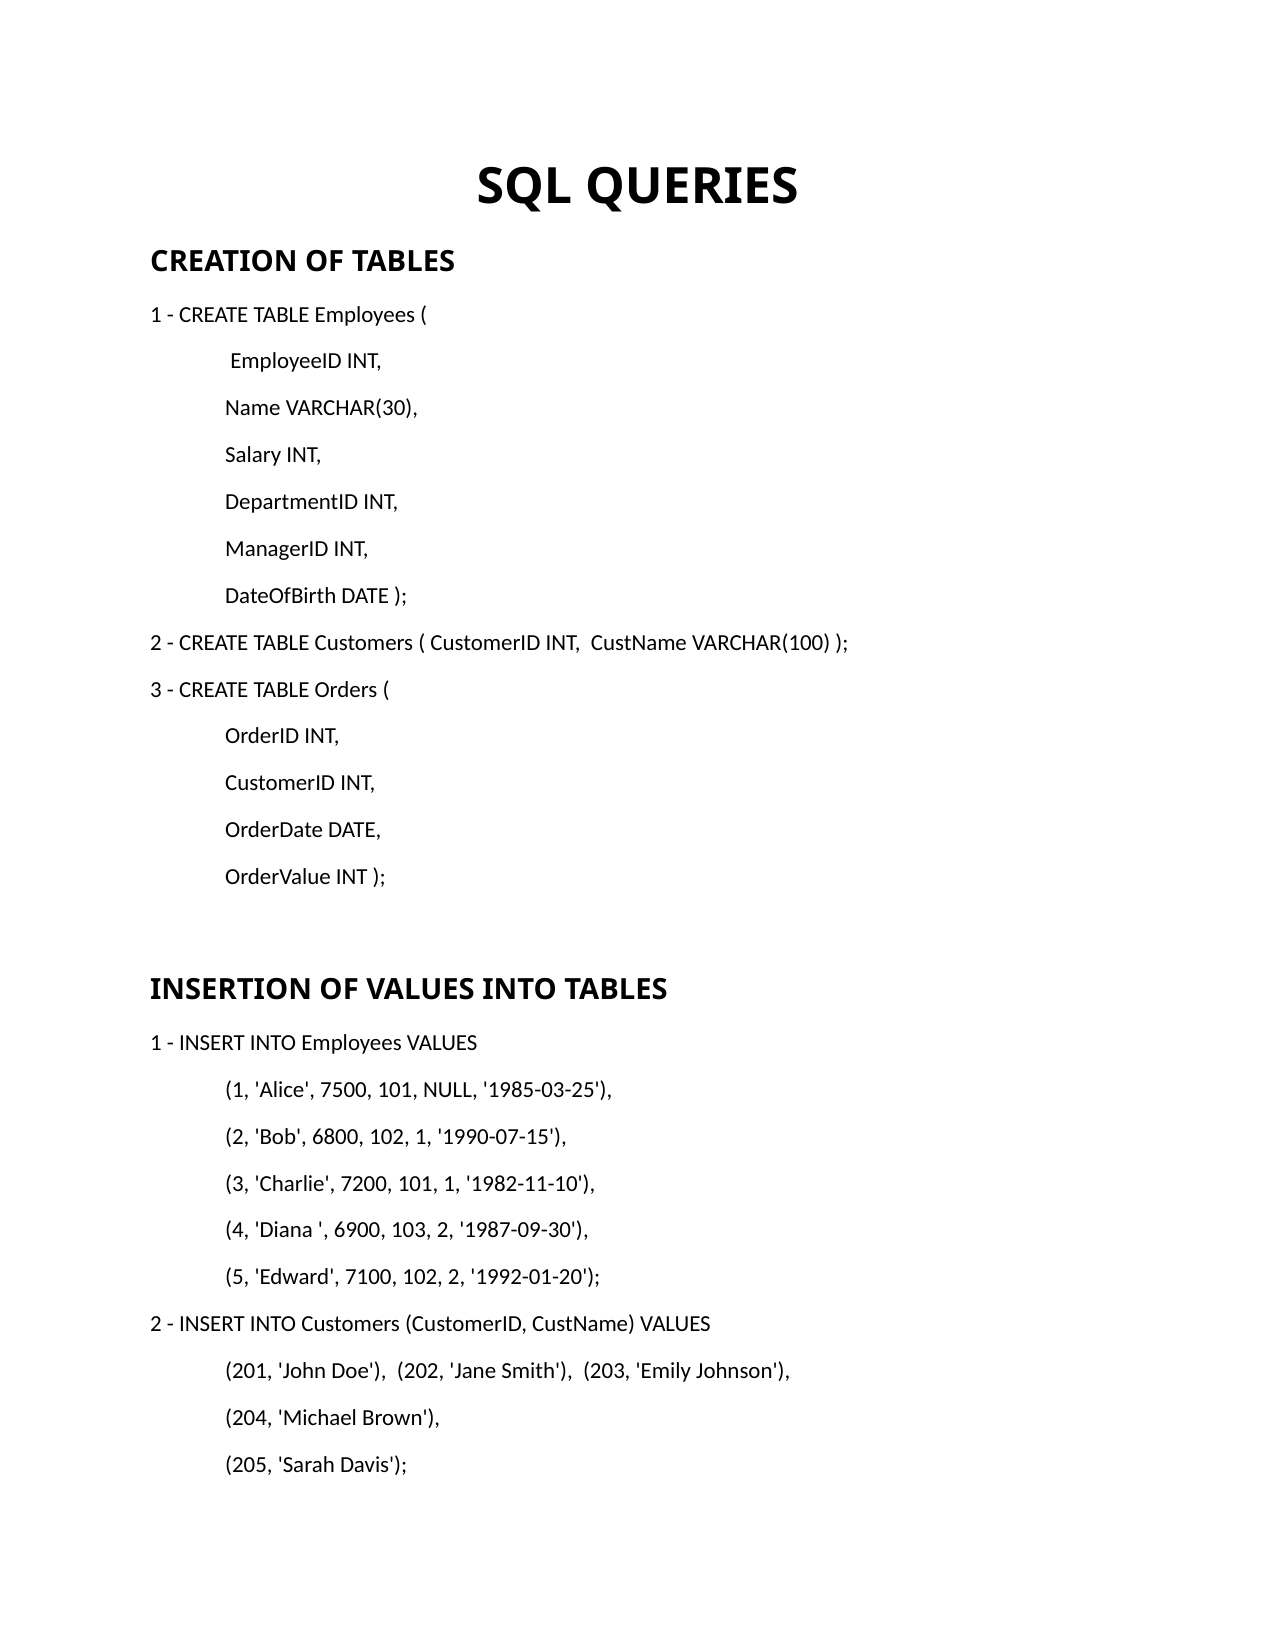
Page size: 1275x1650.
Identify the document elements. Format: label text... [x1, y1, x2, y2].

text OrderID INT, [150, 722, 1125, 749]
text OrderDate DATE, [150, 815, 1125, 843]
text 1 - INSERT INTO Employees VALUES [150, 1028, 1125, 1056]
text OrderValue INT ); [150, 862, 1125, 890]
text (1, 'Alice', 7500, 101, NULL, '1985-03-25'), [150, 1075, 1125, 1103]
text CustomerID INT, [150, 768, 1125, 796]
text (205, 'Sarah Davis'); [150, 1450, 1125, 1478]
text DateOfBirth DATE ); [150, 581, 1125, 609]
text CREATION OF TABLES [150, 240, 1125, 280]
text (3, 'Charlie', 7200, 101, 1, '1982-11-10'), [150, 1169, 1125, 1197]
text 3 - CREATE TABLE Orders ( [150, 675, 1125, 703]
text 2 - INSERT INTO Customers (CustomerID, CustName) VALUES [150, 1309, 1125, 1337]
text SQL QUERIES [150, 150, 1125, 218]
text (201, 'John Doe'), (202, 'Jane Smith'), (203, 'Emily Johnson'), [150, 1356, 1125, 1384]
text ManagerID INT, [150, 534, 1125, 562]
text 1 - CREATE TABLE Employees ( [150, 300, 1125, 328]
text (4, 'Diana ', 6900, 103, 2, '1987-09-30'), [150, 1216, 1125, 1243]
text (5, 'Edward', 7100, 102, 2, '1992-01-20'); [150, 1262, 1125, 1290]
text (204, 'Michael Brown'), [150, 1403, 1125, 1431]
text Salary INT, [150, 440, 1125, 468]
text DepartmentID INT, [150, 487, 1125, 515]
text 2 - CREATE TABLE Customers ( CustomerID INT, CustName VARCHAR(100) ); [150, 628, 1125, 656]
text (2, 'Bob', 6800, 102, 1, '1990-07-15'), [150, 1122, 1125, 1150]
text INSERTION OF VALUES INTO TABLES [150, 968, 1125, 1008]
text Name VARCHAR(30), [150, 393, 1125, 421]
text EmployeeID INT, [150, 347, 1125, 374]
